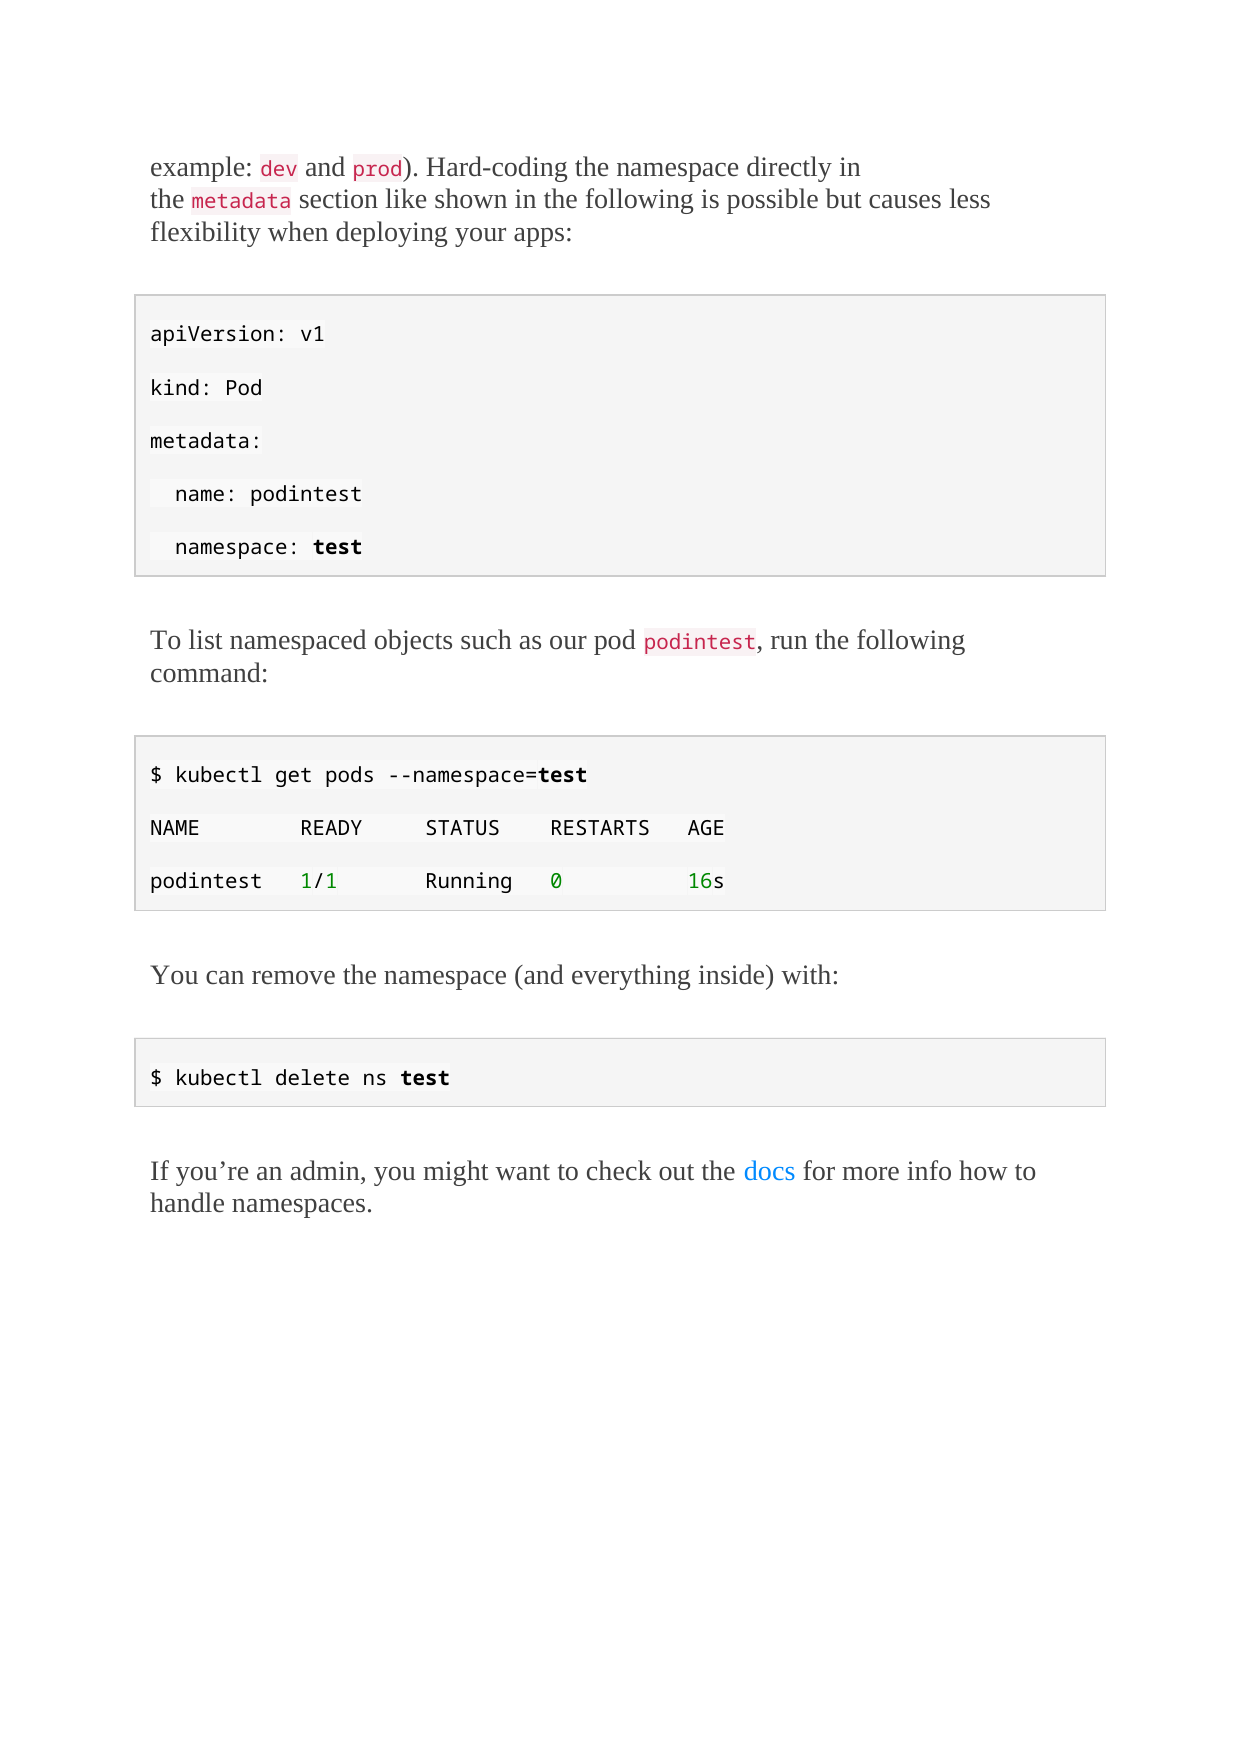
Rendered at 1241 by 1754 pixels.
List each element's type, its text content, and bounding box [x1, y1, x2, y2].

text If you’re an admin, you might want to check out the docs for more info how to handle namespaces. [150, 1154, 1090, 1219]
text $ kubectl delete ns test [136, 1039, 1105, 1106]
text metadata: [136, 401, 1105, 454]
text podintest 1/1 Running 0 16s [136, 841, 1105, 910]
text You can remove the namespace (and everything inside) with: [150, 958, 1090, 991]
text NAME READY STATUS RESTARTS AGE [136, 788, 1105, 841]
text kind: Pod [136, 347, 1105, 401]
text $ kubectl get pods --namespace=test [136, 737, 1105, 788]
text To list namespaced objects such as our pod podintest, run the following command: [150, 623, 1090, 688]
text name: podintest [136, 454, 1105, 507]
text apiVersion: v1 [136, 296, 1105, 347]
text namespace: test [136, 507, 1105, 575]
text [150, 150, 1090, 247]
